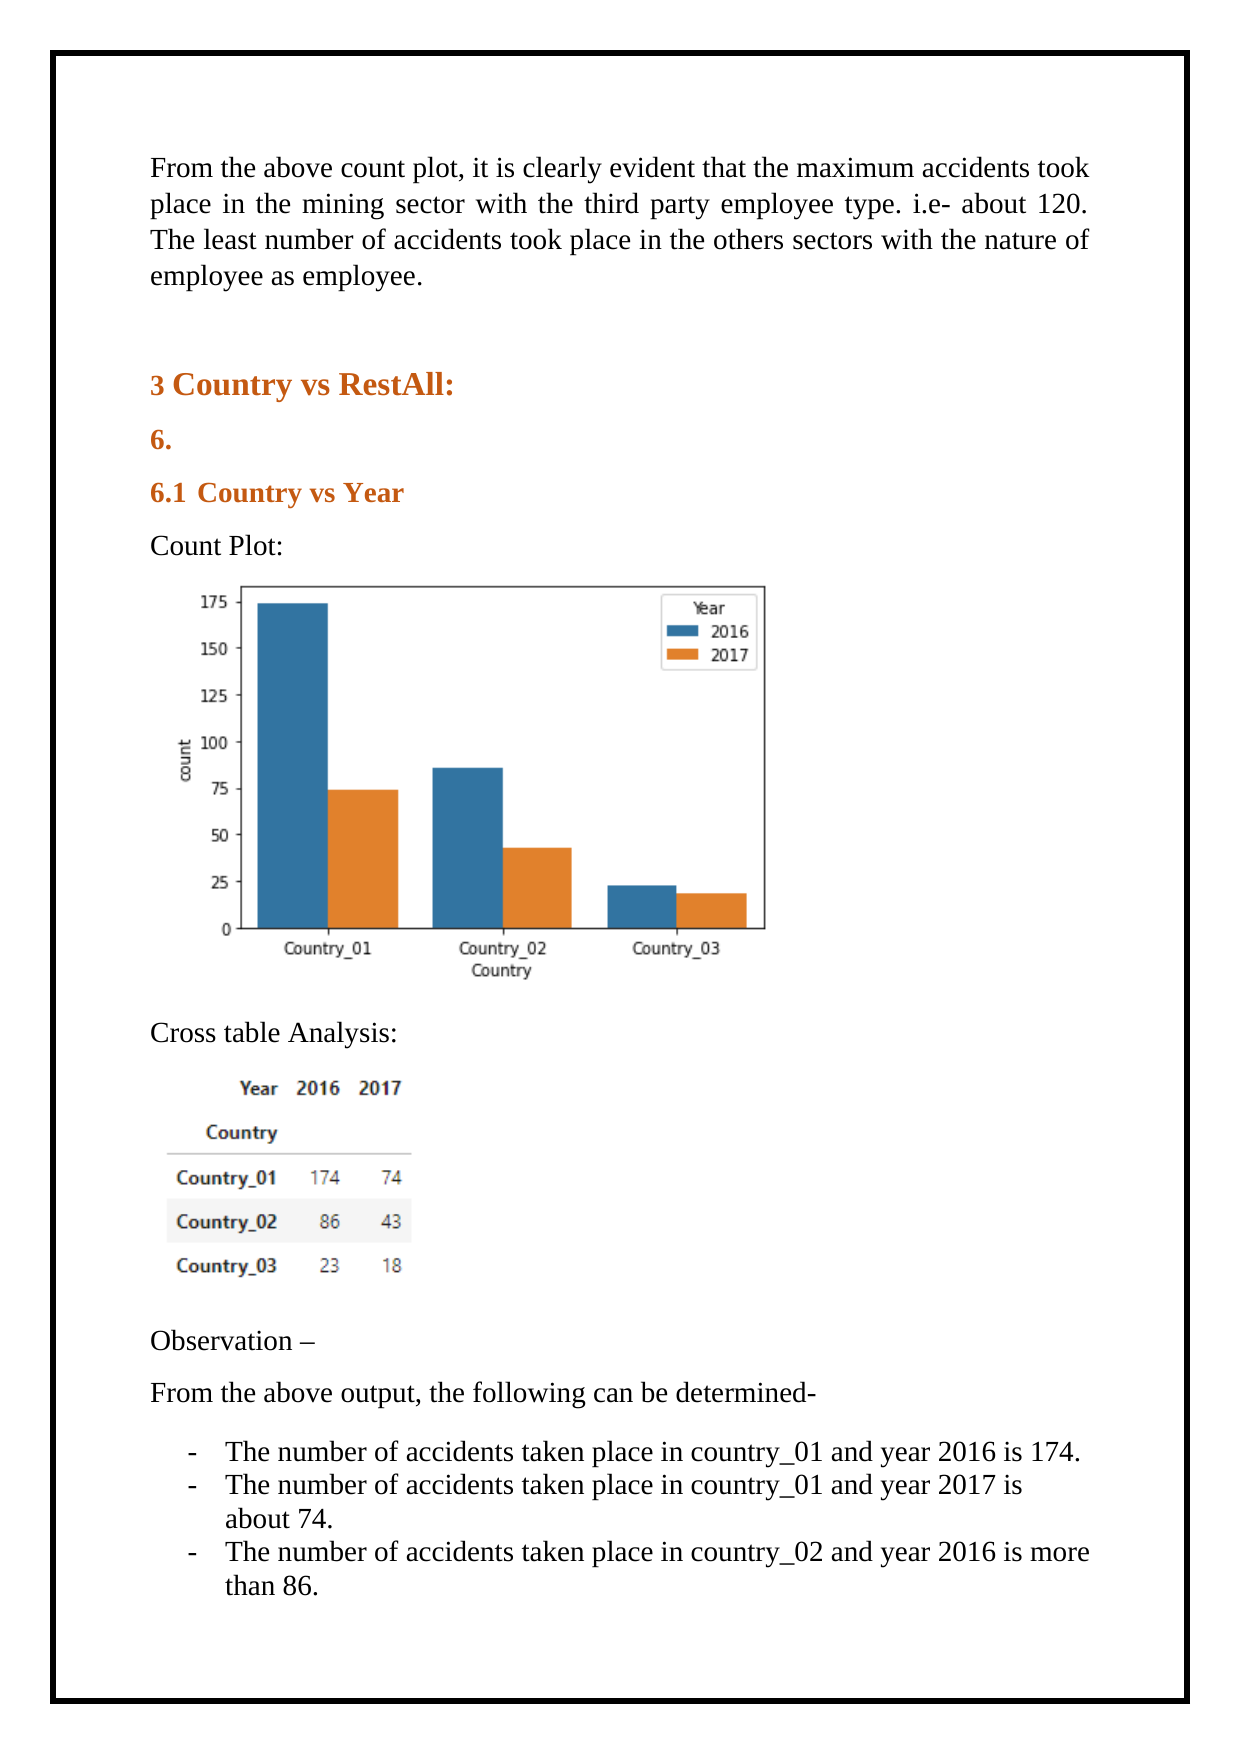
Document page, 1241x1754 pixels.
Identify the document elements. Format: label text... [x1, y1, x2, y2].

list Country vs Year [150, 475, 1090, 508]
text Count Plot: [150, 528, 1090, 561]
list The number of accidents taken place in country_01 and year 2016 is 174. [187, 1434, 1090, 1467]
text From the above output, the following can be determined- [150, 1375, 1090, 1409]
text Cross table Analysis: [150, 1015, 1090, 1048]
text 3 Country vs RestAll: [150, 364, 1090, 402]
picture [150, 1067, 476, 1304]
text Observation – [150, 1323, 1090, 1356]
list The number of accidents taken place in country_02 and year 2016 is more than 86. [187, 1534, 1090, 1602]
list The number of accidents taken place in country_01 and year 2017 is about 74. [187, 1467, 1090, 1534]
picture [150, 580, 836, 997]
text From the above count plot, it is clearly evident that the maximum accidents took place in the mining sector with the third party employee type. i.e- about 120. The least number of accidents took place in the others sectors with the nature of employee as employee. [150, 256, 1090, 292]
